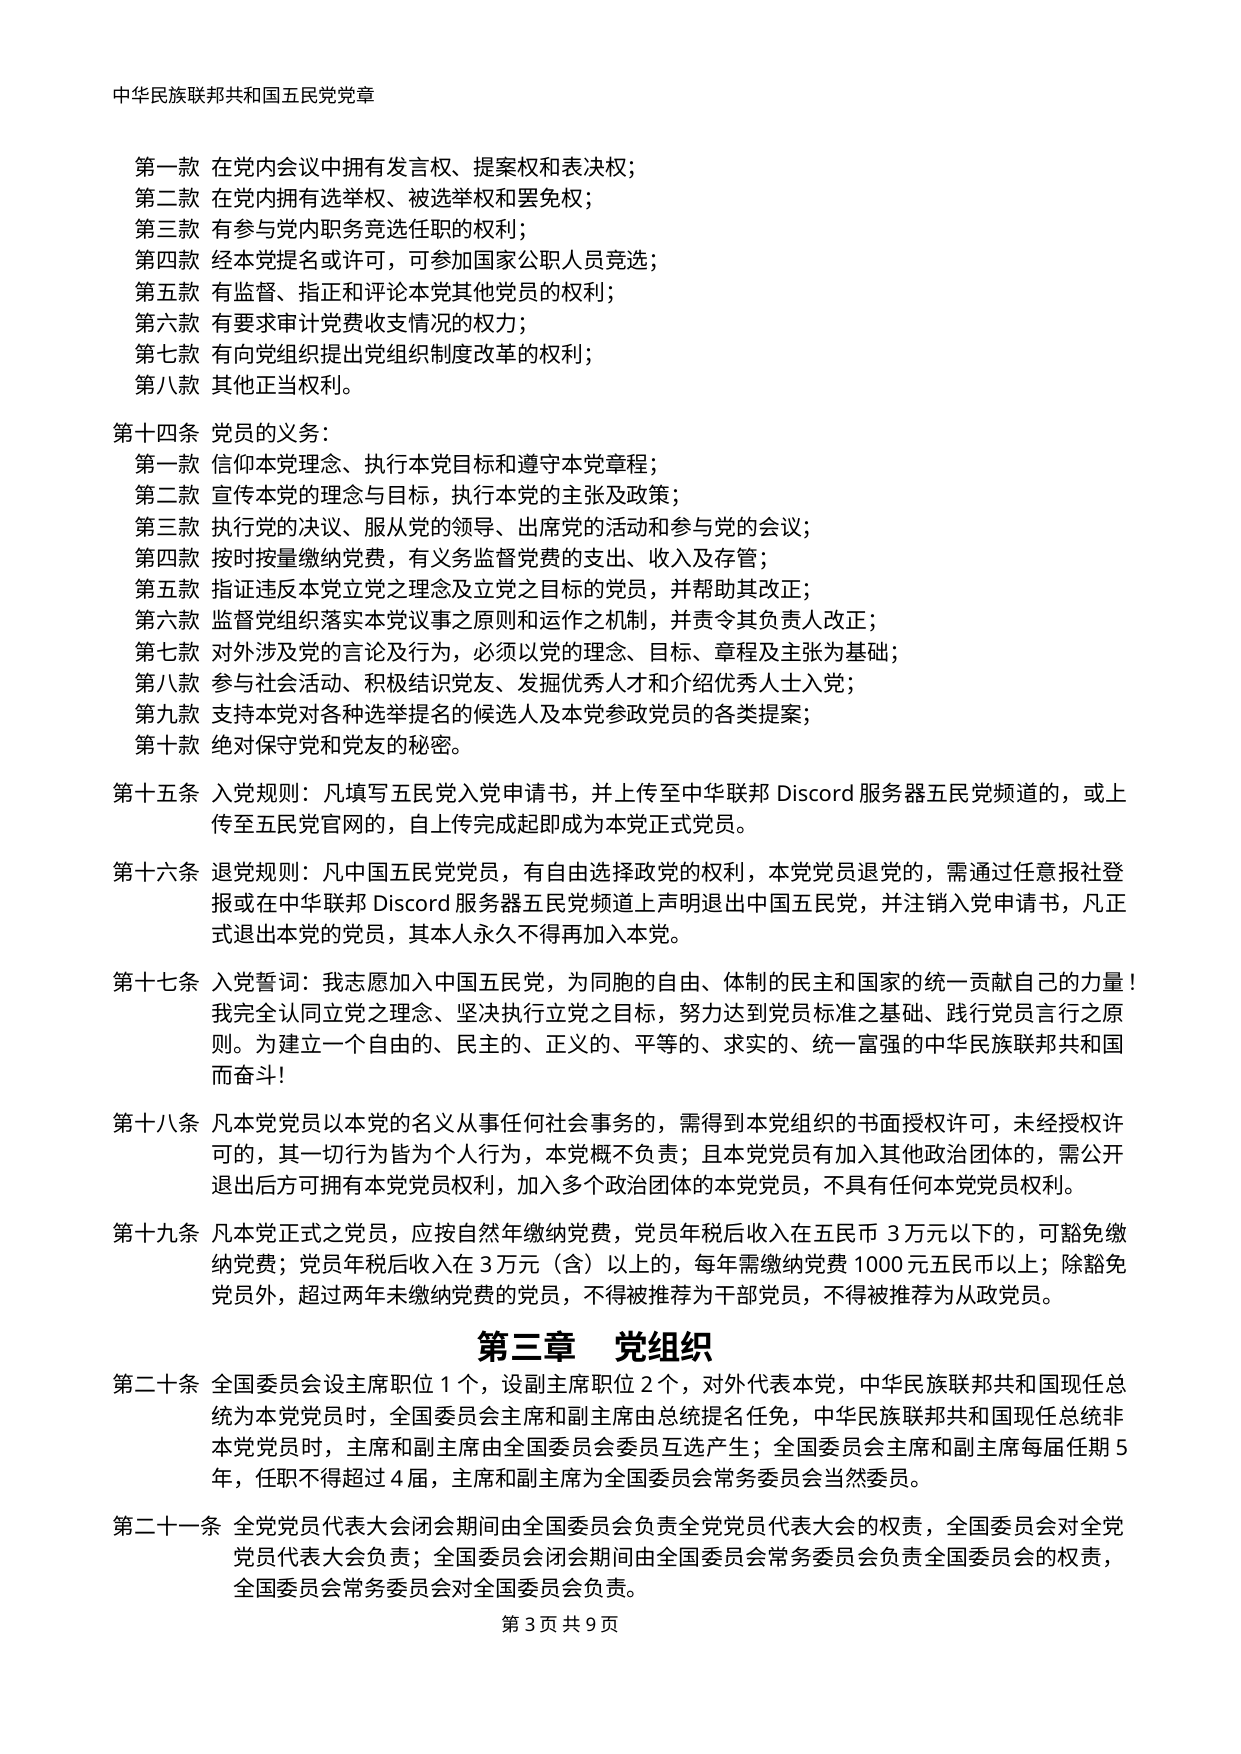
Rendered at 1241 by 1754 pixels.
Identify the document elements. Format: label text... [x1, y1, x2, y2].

list 有向党组织提出党组织制度改革的权利； [134, 337, 1128, 369]
list 信仰本党理念、执行本党目标和遵守本党章程； [134, 447, 1128, 479]
list 凡本党党员以本党的名义从事任何社会事务的，需得到本党组织的书面授权许可，未经授权许可的，其一切行为皆为个人行为，本党概不负责；且本党党员有加入其他政治团体的，需公开退出后方可拥有本党党员权利，加入多个政治团体的本党党员，不具有任何本党党员权利。 [112, 1106, 1128, 1200]
list 按时按量缴纳党费，有义务监督党费的支出、收入及存管； [134, 541, 1128, 572]
list 经本党提名或许可，可参加国家公职人员竞选； [134, 244, 1128, 275]
list 入党规则：凡填写五民党入党申请书，并上传至中华联邦Discord服务器五民党频道的，或上传至五民党官网的，自上传完成起即成为本党正式党员。 [112, 776, 1128, 839]
list 支持本党对各种选举提名的候选人及本党参政党员的各类提案； [134, 697, 1128, 729]
list 有监督、指正和评论本党其他党员的权利； [134, 275, 1128, 306]
list 党组织 [112, 1326, 1128, 1368]
list 全国委员会设主席职位1个，设副主席职位2个，对外代表本党，中华民族联邦共和国现任总统为本党党员时，全国委员会主席和副主席由总统提名任免，中华民族联邦共和国现任总统非本党党员时，主席和副主席由全国委员会委员互选产生；全国委员会主席和副主席每届任期5年，任职不得超过4届，主席和副主席为全国委员会常务委员会当然委员。 [112, 1368, 1128, 1493]
list 党员的义务： [112, 416, 1128, 447]
list 绝对保守党和党友的秘密。 [134, 729, 1128, 760]
list 有要求审计党费收支情况的权力； [134, 306, 1128, 337]
list 对外涉及党的言论及行为，必须以党的理念、目标、章程及主张为基础； [134, 635, 1128, 666]
list 宣传本党的理念与目标，执行本党的主张及政策； [134, 479, 1128, 510]
list 指证违反本党立党之理念及立党之目标的党员，并帮助其改正； [134, 572, 1128, 604]
list 凡本党正式之党员，应按自然年缴纳党费，党员年税后收入在五民币3万元以下的，可豁免缴纳党费；党员年税后收入在3万元（含）以上的，每年需缴纳党费1000元五民币以上；除豁免党员外，超过两年未缴纳党费的党员，不得被推荐为干部党员，不得被推荐为从政党员。 [112, 1216, 1128, 1310]
list 有参与党内职务竞选任职的权利； [134, 212, 1128, 244]
list 其他正当权利。 [134, 369, 1128, 400]
list 执行党的决议、服从党的领导、出席党的活动和参与党的会议； [134, 510, 1128, 541]
list 监督党组织落实本党议事之原则和运作之机制，并责令其负责人改正； [134, 604, 1128, 635]
list 参与社会活动、积极结识党友、发掘优秀人才和介绍优秀人士入党； [134, 666, 1128, 697]
list 在党内拥有选举权、被选举权和罢免权； [134, 181, 1128, 212]
list 在党内会议中拥有发言权、提案权和表决权； [134, 150, 1128, 181]
list 入党誓词：我志愿加入中国五民党，为同胞的自由、体制的民主和国家的统一贡献自己的力量！我完全认同立党之理念、坚决执行立党之目标，努力达到党员标准之基础、践行党员言行之原则。为建立一个自由的、民主的、正义的、平等的、求实的、统一富强的中华民族联邦共和国而奋斗！ [112, 965, 1128, 1090]
list 全党党员代表大会闭会期间由全国委员会负责全党党员代表大会的权责，全国委员会对全党党员代表大会负责；全国委员会闭会期间由全国委员会常务委员会负责全国委员会的权责，全国委员会常务委员会对全国委员会负责。 [112, 1509, 1128, 1603]
list 退党规则：凡中国五民党党员，有自由选择政党的权利，本党党员退党的，需通过任意报社登报或在中华联邦Discord服务器五民党频道上声明退出中国五民党，并注销入党申请书，凡正式退出本党的党员，其本人永久不得再加入本党。 [112, 855, 1128, 949]
